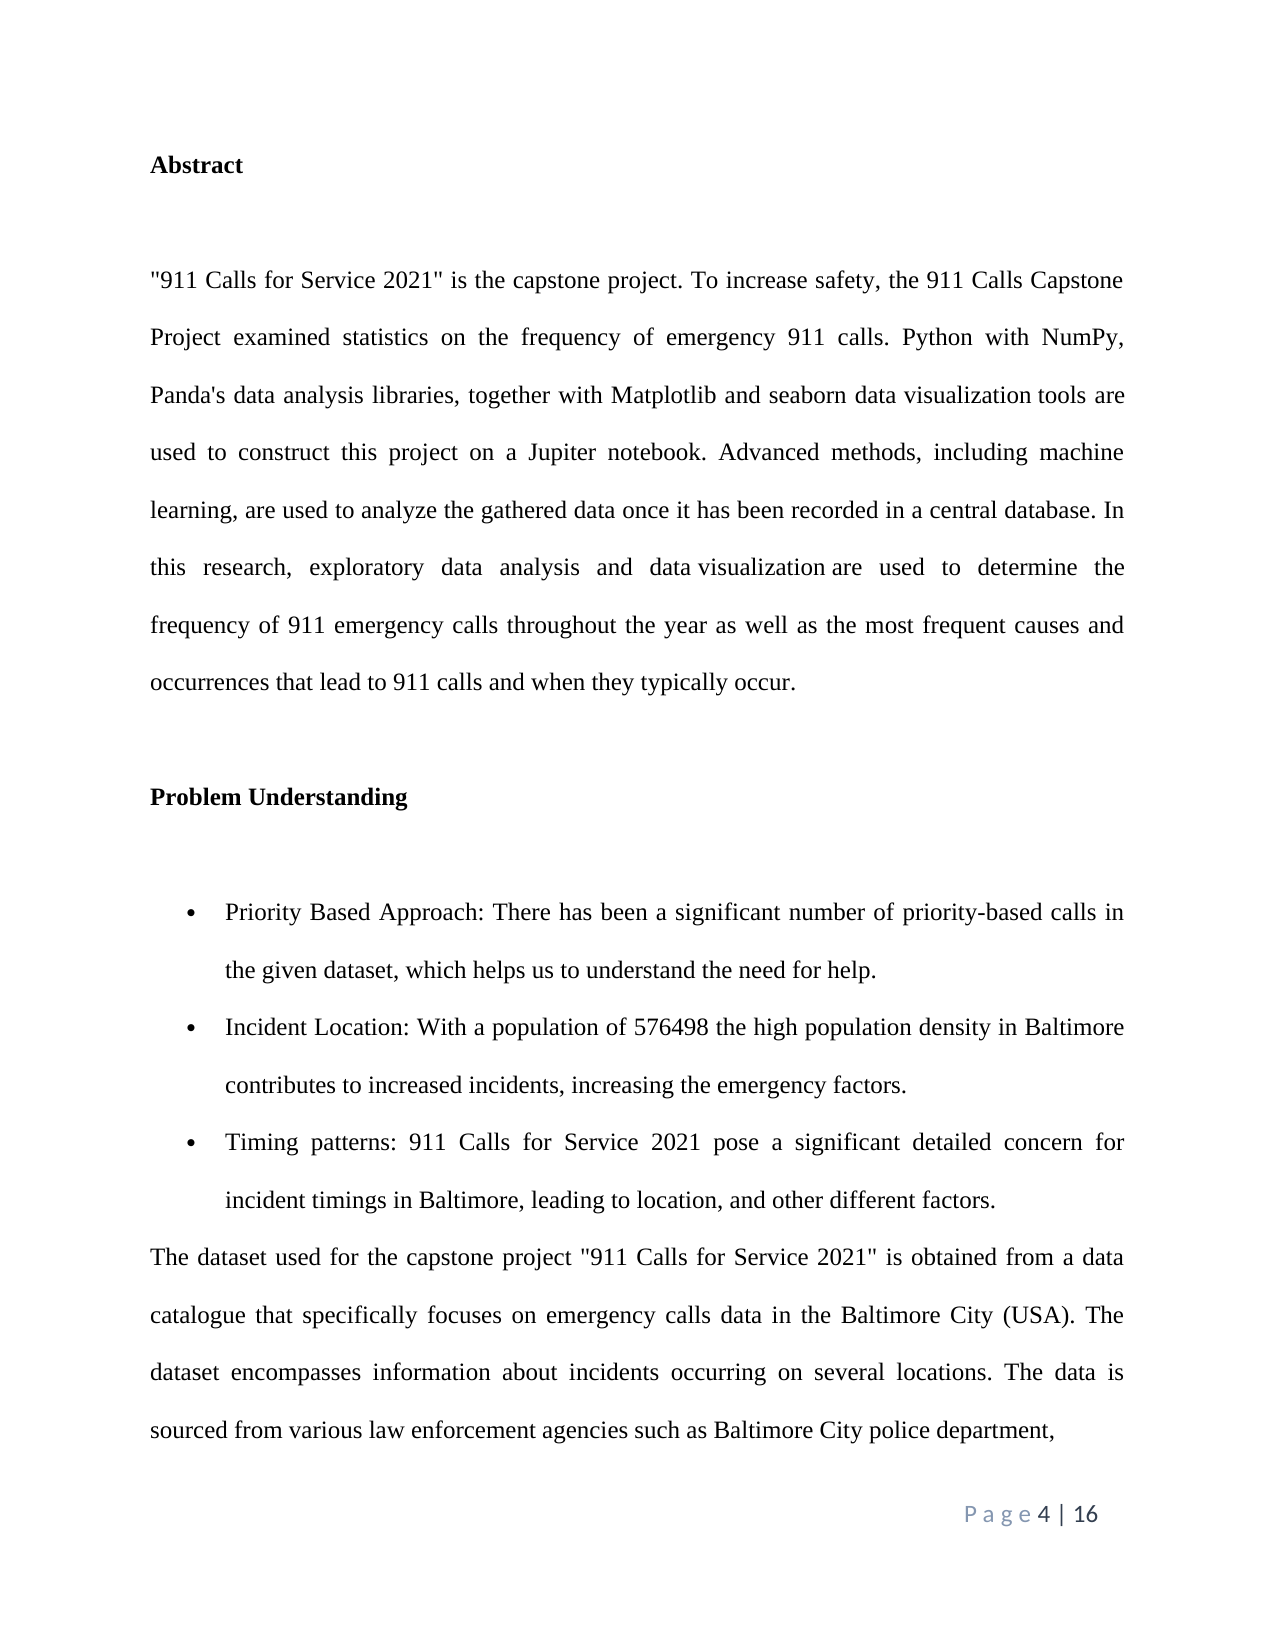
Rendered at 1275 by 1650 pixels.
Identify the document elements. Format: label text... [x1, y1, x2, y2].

text "911 Calls for Service 2021" is the capstone project. To increase safety, the 911 Calls Capstone Project examined statistics on the frequency of emergency 911 calls. Python with NumPy, Panda's data analysis libraries, together with Matplotlib and seaborn data visualization tools are used to construct this project on a Jupiter notebook. Advanced methods, including machine learning, are used to analyze the gathered data once it has been recorded in a central database. In this research, exploratory data analysis and data visualization are used to determine the frequency of 911 emergency calls throughout the year as well as the most frequent causes and occurrences that lead to 911 calls and when they typically occur. [150, 265, 1125, 696]
list Incident Location: With a population of 576498 the high population density in Baltimore contributes to increased incidents, increasing the emergency factors. [187, 1012, 1125, 1099]
list Timing patterns: 911 Calls for Service 2021 pose a significant detailed concern for incident timings in Baltimore, leading to location, and other different factors. [187, 1127, 1125, 1214]
text The dataset used for the capstone project "911 Calls for Service 2021" is obtained from a data catalogue that specifically focuses on emergency calls data in the Baltimore City (USA). The dataset encompasses information about incidents occurring on several locations. The data is sourced from various law enforcement agencies such as Baltimore City police department, [150, 1242, 1125, 1444]
list Priority Based Approach: There has been a significant number of priority-based calls in the given dataset, which helps us to understand the need for help. [187, 897, 1125, 984]
text Problem Understanding [150, 782, 1125, 811]
text Abstract [150, 150, 1125, 179]
